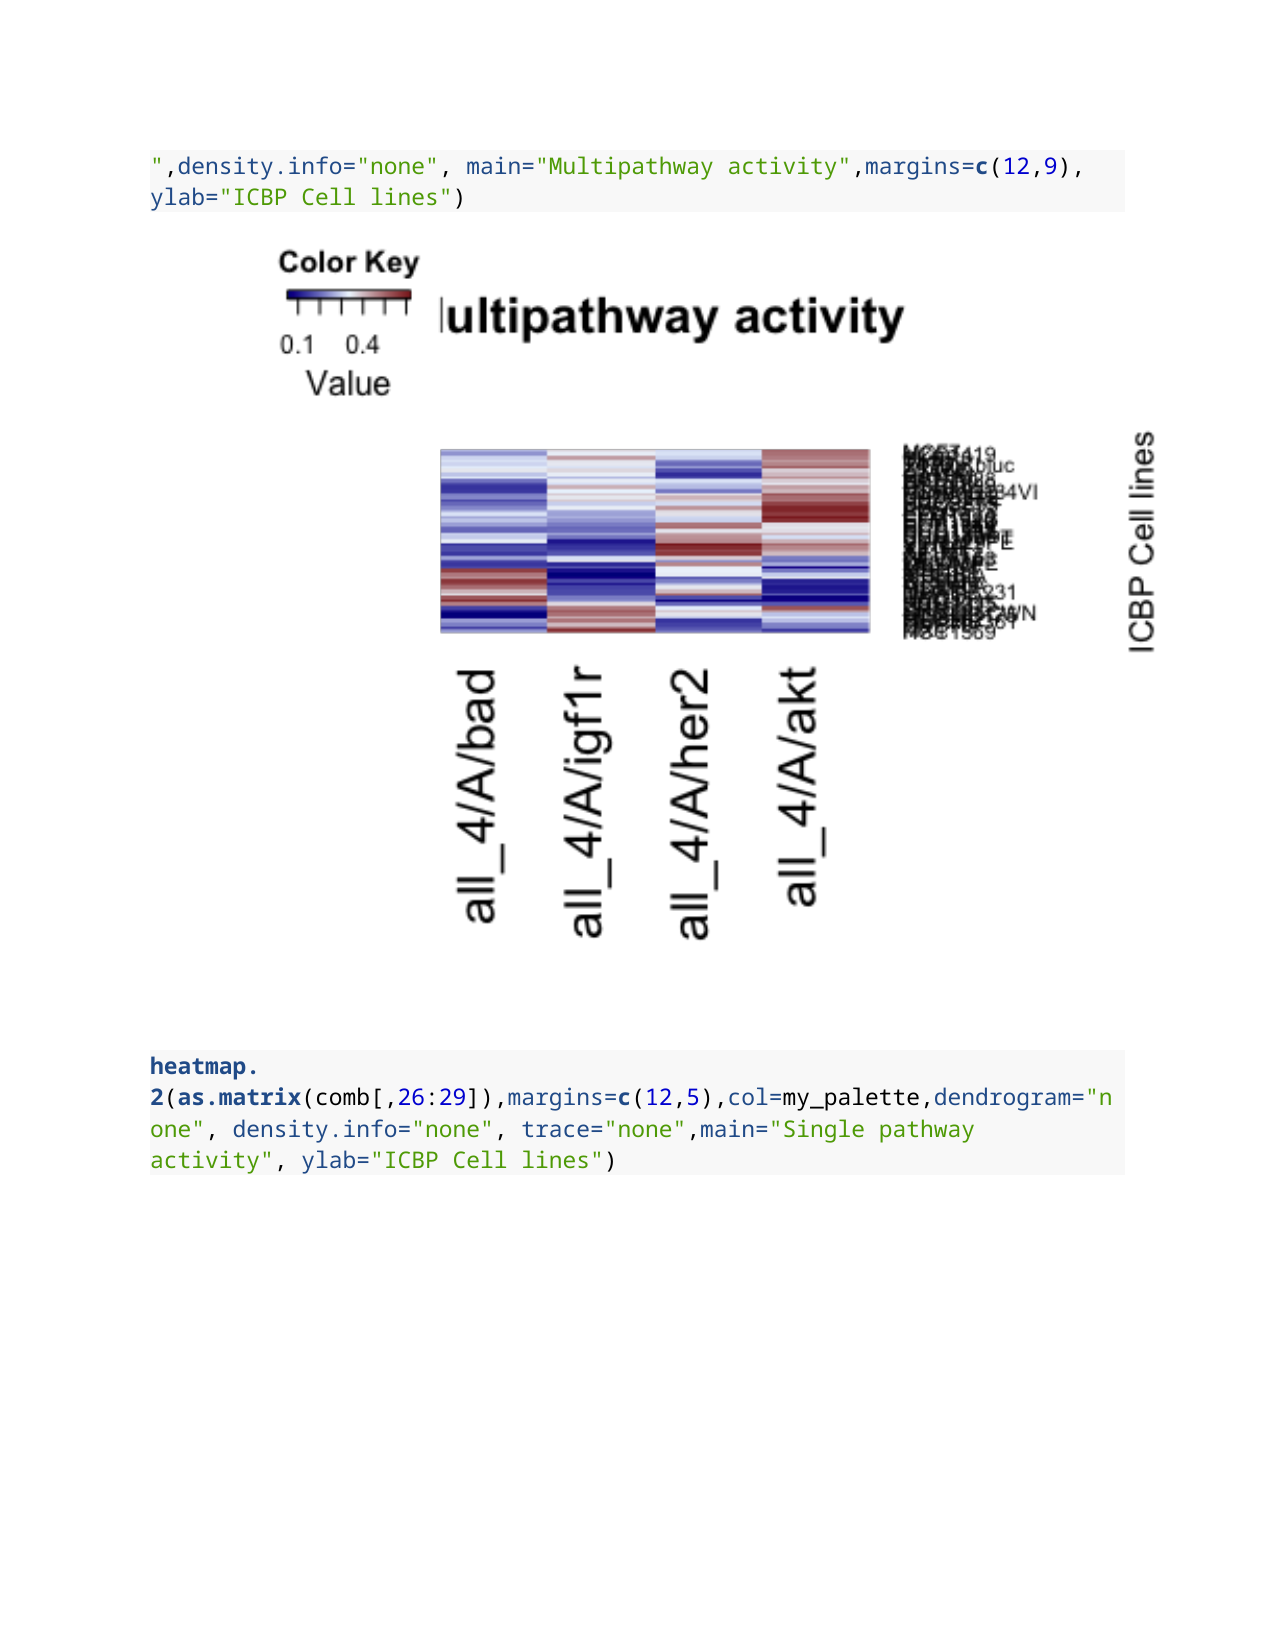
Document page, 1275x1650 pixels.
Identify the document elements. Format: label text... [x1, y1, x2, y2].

picture [168, 231, 1169, 1032]
text heatmap.2(as.matrix(comb[,26:29]),margins=c(12,5),col=my_palette,dendrogram="none", density.info="none", trace="none",main="Single pathway activity", ylab="ICBP Cell lines") [150, 1050, 1125, 1175]
